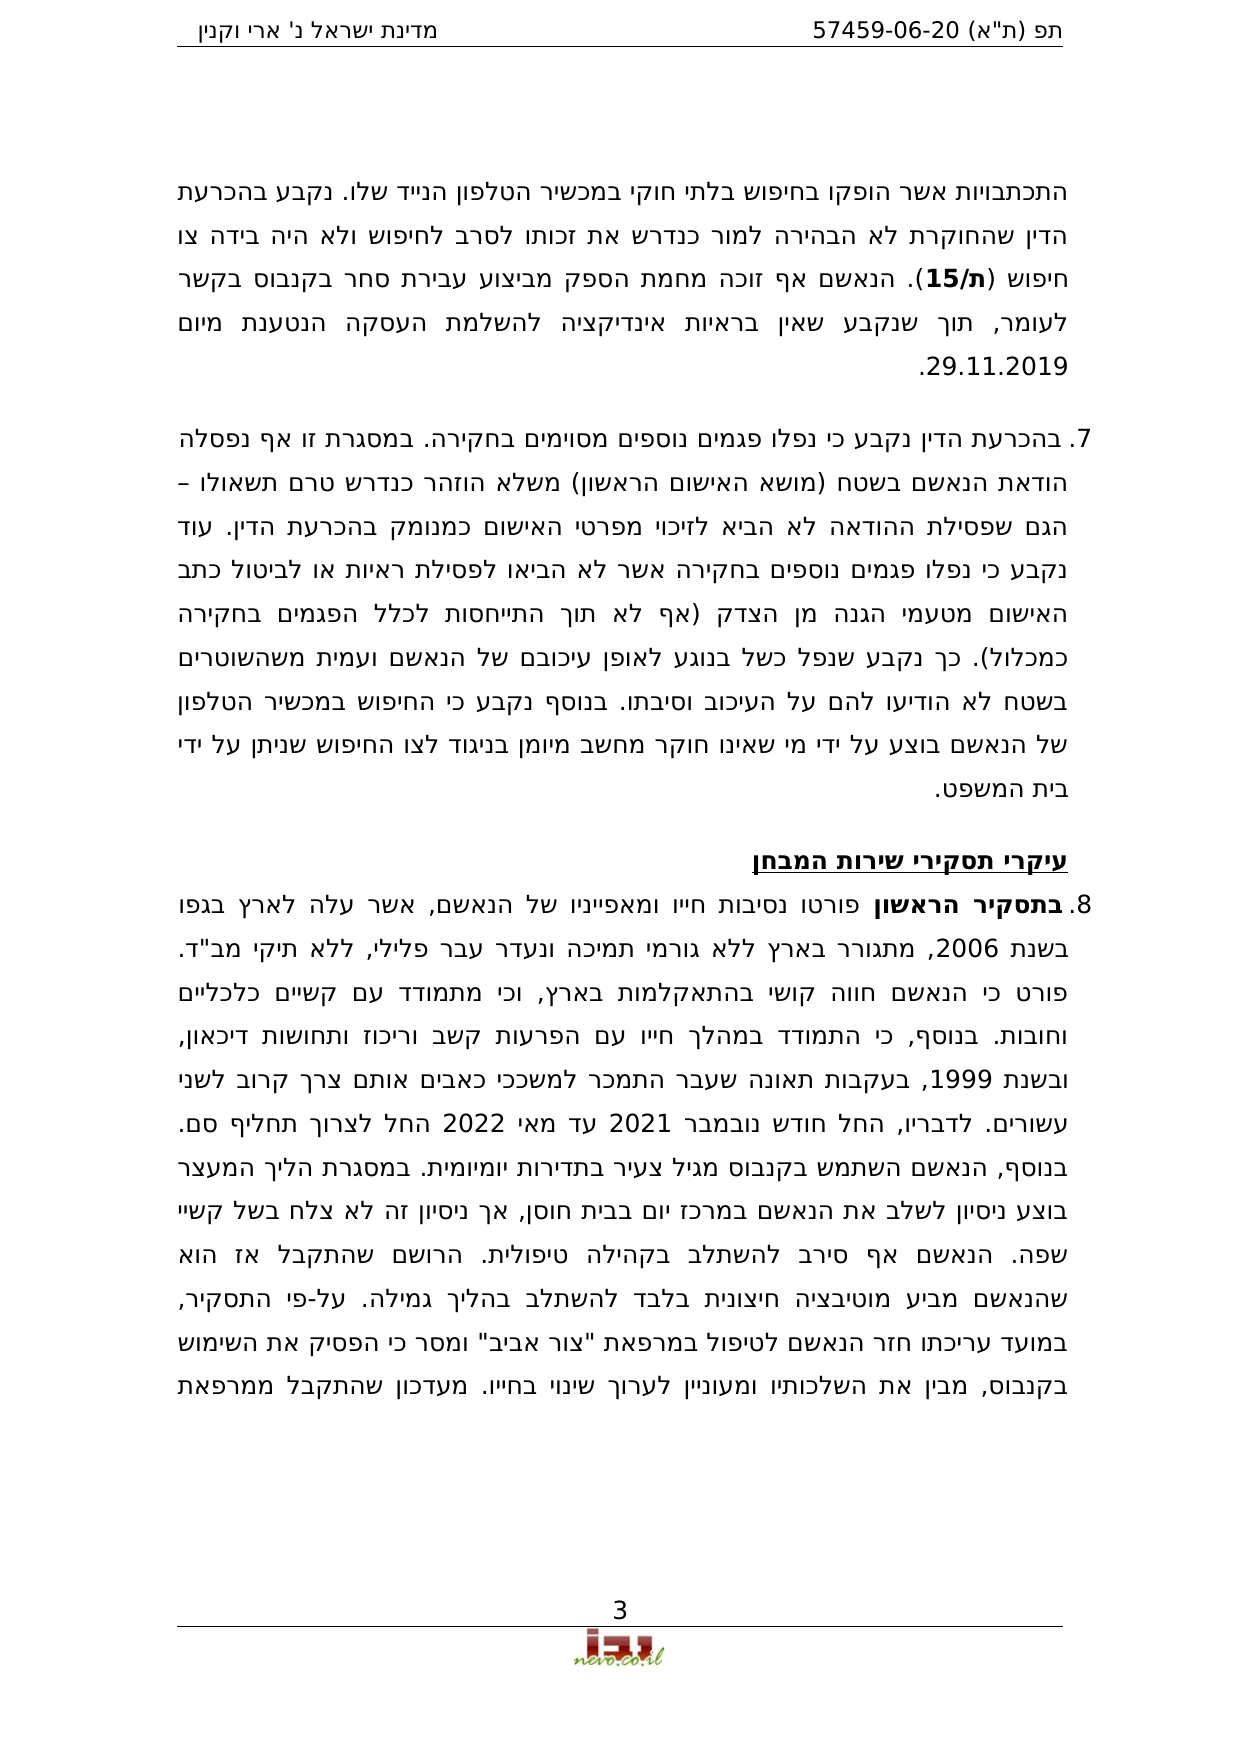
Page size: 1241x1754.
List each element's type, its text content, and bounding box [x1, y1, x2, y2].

list בהכרעת הדין נקבע כי נפלו פגמים נוספים מסוימים בחקירה. במסגרת זו אף נפסלה הודאת הנאשם בשטח (מושא האישום הראשון) משלא הוזהר כנדרש טרם תשאולו – הגם שפסילת ההודאה לא הביא לזיכוי מפרטי האישום כמנומק בהכרעת הדין. עוד נקבע כי נפלו פגמים נוספים בחקירה אשר לא הביאו לפסילת ראיות או לביטול כתב האישום מטעמי הגנה מן הצדק (אף לא תוך התייחסות לכלל הפגמים בחקירה כמכלול). כך נקבע שנפל כשל בנוגע לאופן עיכובם של הנאשם ועמית משהשוטרים בשטח לא הודיעו להם על העיכוב וסיבתו. בנוסף נקבע כי החיפוש במכשיר הטלפון של הנאשם בוצע על ידי מי שאינו חוקר מחשב מיומן בניגוד לצו החיפוש שניתן על ידי בית המשפט. [177, 424, 1069, 803]
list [177, 890, 1069, 1401]
list עיקרי תסקירי שירות המבחן [177, 847, 1068, 876]
picture [574, 1628, 666, 1667]
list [177, 177, 1069, 381]
